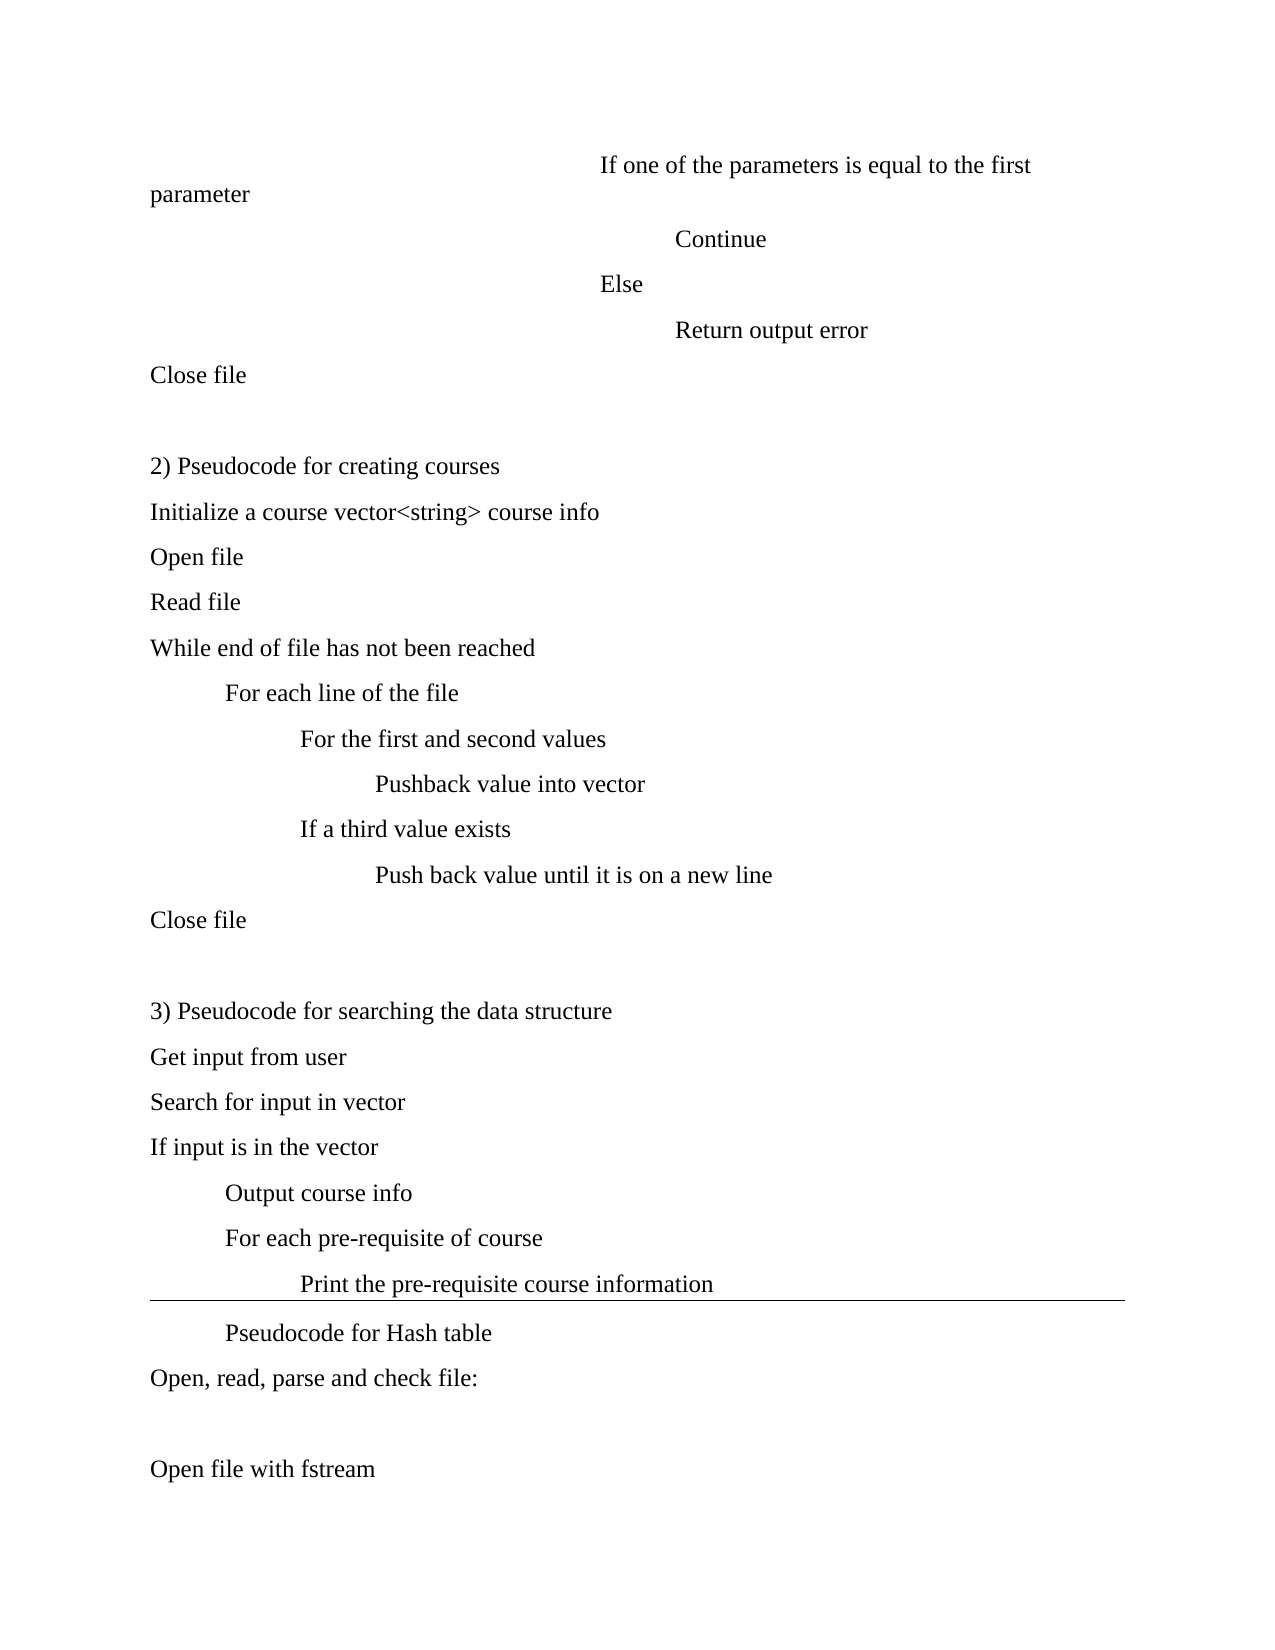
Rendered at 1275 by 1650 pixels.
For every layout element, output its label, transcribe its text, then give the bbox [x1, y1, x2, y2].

text Get input from user [150, 1042, 1125, 1070]
text Pseudocode for Hash table [150, 1318, 1125, 1347]
text Else [150, 269, 1125, 298]
text Open, read, parse and check file: [150, 1363, 1125, 1392]
text Open file with fstream [150, 1454, 1125, 1483]
text Pushback value into vector [150, 769, 1125, 798]
text For the first and second values [150, 724, 1125, 752]
text Search for input in vector [150, 1087, 1125, 1116]
text Close file [150, 360, 1125, 389]
text Output course info [150, 1178, 1125, 1207]
text Initialize a course vector<string> course info [150, 497, 1125, 525]
text Return output error [150, 315, 1125, 344]
text Close file [150, 905, 1125, 934]
text 2) Pseudocode for creating courses [150, 451, 1125, 480]
text For each pre-requisite of course [150, 1223, 1125, 1252]
text If a third value exists [150, 814, 1125, 843]
text Continue [150, 224, 1125, 253]
text For each line of the file [150, 678, 1125, 707]
text Print the pre-requisite course information [150, 1269, 1125, 1300]
text Push back value until it is on a new line [150, 860, 1125, 889]
text If one of the parameters is equal to the first parameter [150, 150, 1125, 207]
text 3) Pseudocode for searching the data structure [150, 996, 1125, 1025]
text Open file [150, 542, 1125, 571]
text While end of file has not been reached [150, 633, 1125, 662]
text If input is in the vector [150, 1132, 1125, 1161]
text Read file [150, 587, 1125, 616]
